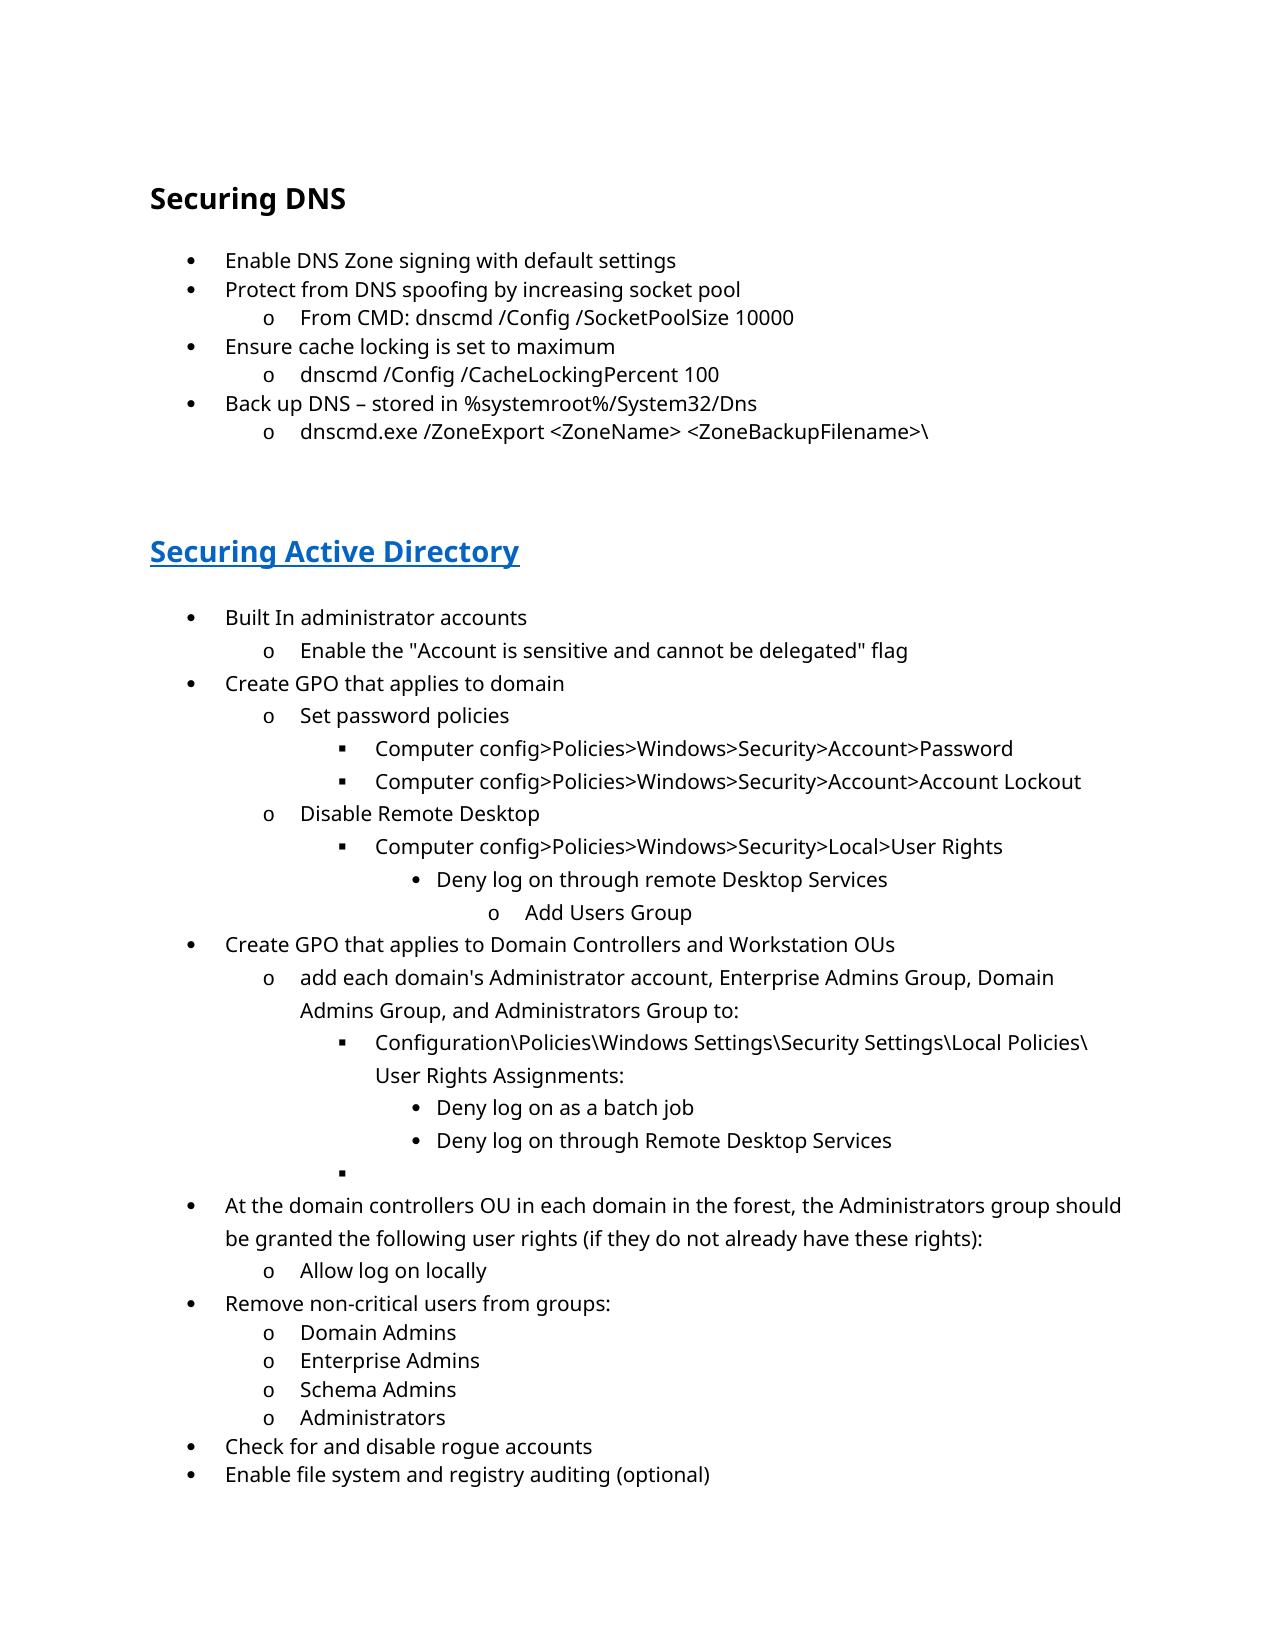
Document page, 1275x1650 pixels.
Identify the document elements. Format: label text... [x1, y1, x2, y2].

list Built In administrator accounts [187, 603, 1125, 632]
list dnscmd.exe /ZoneExport <ZoneName> <ZoneBackupFilename>\ [262, 417, 1125, 446]
list Enable the "Account is sensitive and cannot be delegated" flag [262, 636, 1125, 665]
list Deny log on through Remote Desktop Services [412, 1126, 1125, 1154]
list Deny log on as a batch job [412, 1093, 1125, 1122]
list Set password policies [262, 702, 1125, 730]
list Create GPO that applies to Domain Controllers and Workstation OUs [187, 930, 1125, 959]
list Protect from DNS spoofing by increasing socket pool [187, 275, 1125, 303]
list Ensure cache locking is set to maximum [187, 332, 1125, 360]
list Check for and disable rogue accounts [187, 1432, 1125, 1460]
list dnscmd /Config /CacheLockingPercent 100 [262, 360, 1125, 389]
list Enable file system and registry auditing (optional) [187, 1460, 1125, 1489]
list Schema Admins [262, 1375, 1125, 1403]
list Create GPO that applies to domain [187, 669, 1125, 697]
list Allow log on locally [262, 1257, 1125, 1285]
list Configuration\Policies\Windows Settings\Security Settings\Local Policies\User Rights Assignments: [337, 1028, 1125, 1089]
list Computer config>Policies>Windows>Security>Account>Account Lockout [337, 767, 1125, 795]
list Domain Admins [262, 1318, 1125, 1346]
list At the domain controllers OU in each domain in the forest, the Administrators group should be granted the following user rights (if they do not already have these rights): [187, 1191, 1125, 1252]
list Computer config>Policies>Windows>Security>Local>User Rights [337, 832, 1125, 861]
list Administrators [262, 1403, 1125, 1432]
list add each domain's Administrator account, Enterprise Admins Group, Domain Admins Group, and Administrators Group to: [262, 963, 1125, 1024]
list From CMD: dnscmd /Config /SocketPoolSize 10000 [262, 303, 1125, 332]
text Securing Active Directory [150, 531, 1125, 571]
list Deny log on through remote Desktop Services [412, 865, 1125, 893]
list Add Users Group [487, 898, 1125, 926]
list Disable Remote Desktop [262, 799, 1125, 828]
list Remove non-critical users from groups: [187, 1289, 1125, 1318]
list Enterprise Admins [262, 1346, 1125, 1375]
list Back up DNS – stored in %systemroot%/System32/Dns [187, 389, 1125, 417]
text Securing DNS [150, 178, 1125, 218]
list Enable DNS Zone signing with default settings [187, 247, 1125, 275]
list Computer config>Policies>Windows>Security>Account>Password [337, 734, 1125, 763]
